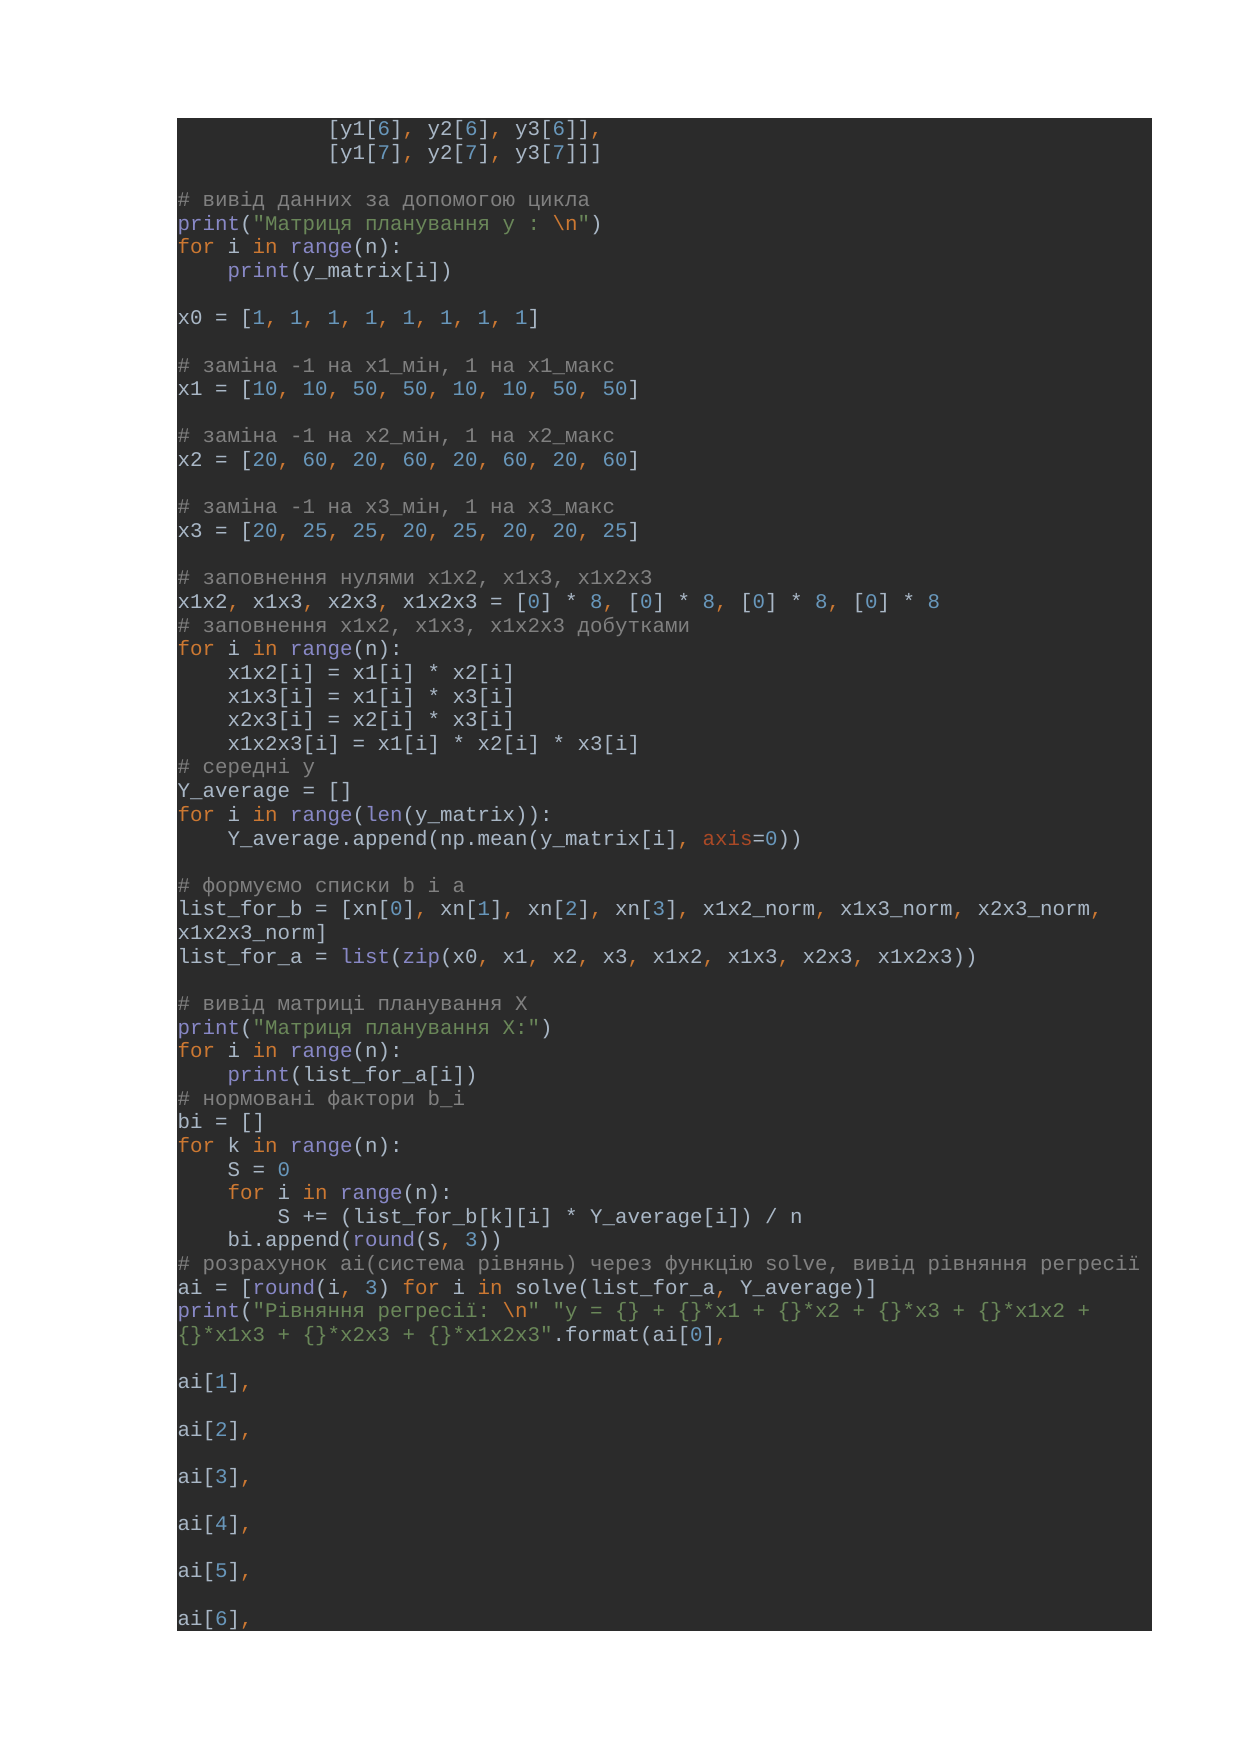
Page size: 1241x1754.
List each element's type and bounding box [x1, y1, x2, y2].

text [177, 118, 1152, 1631]
